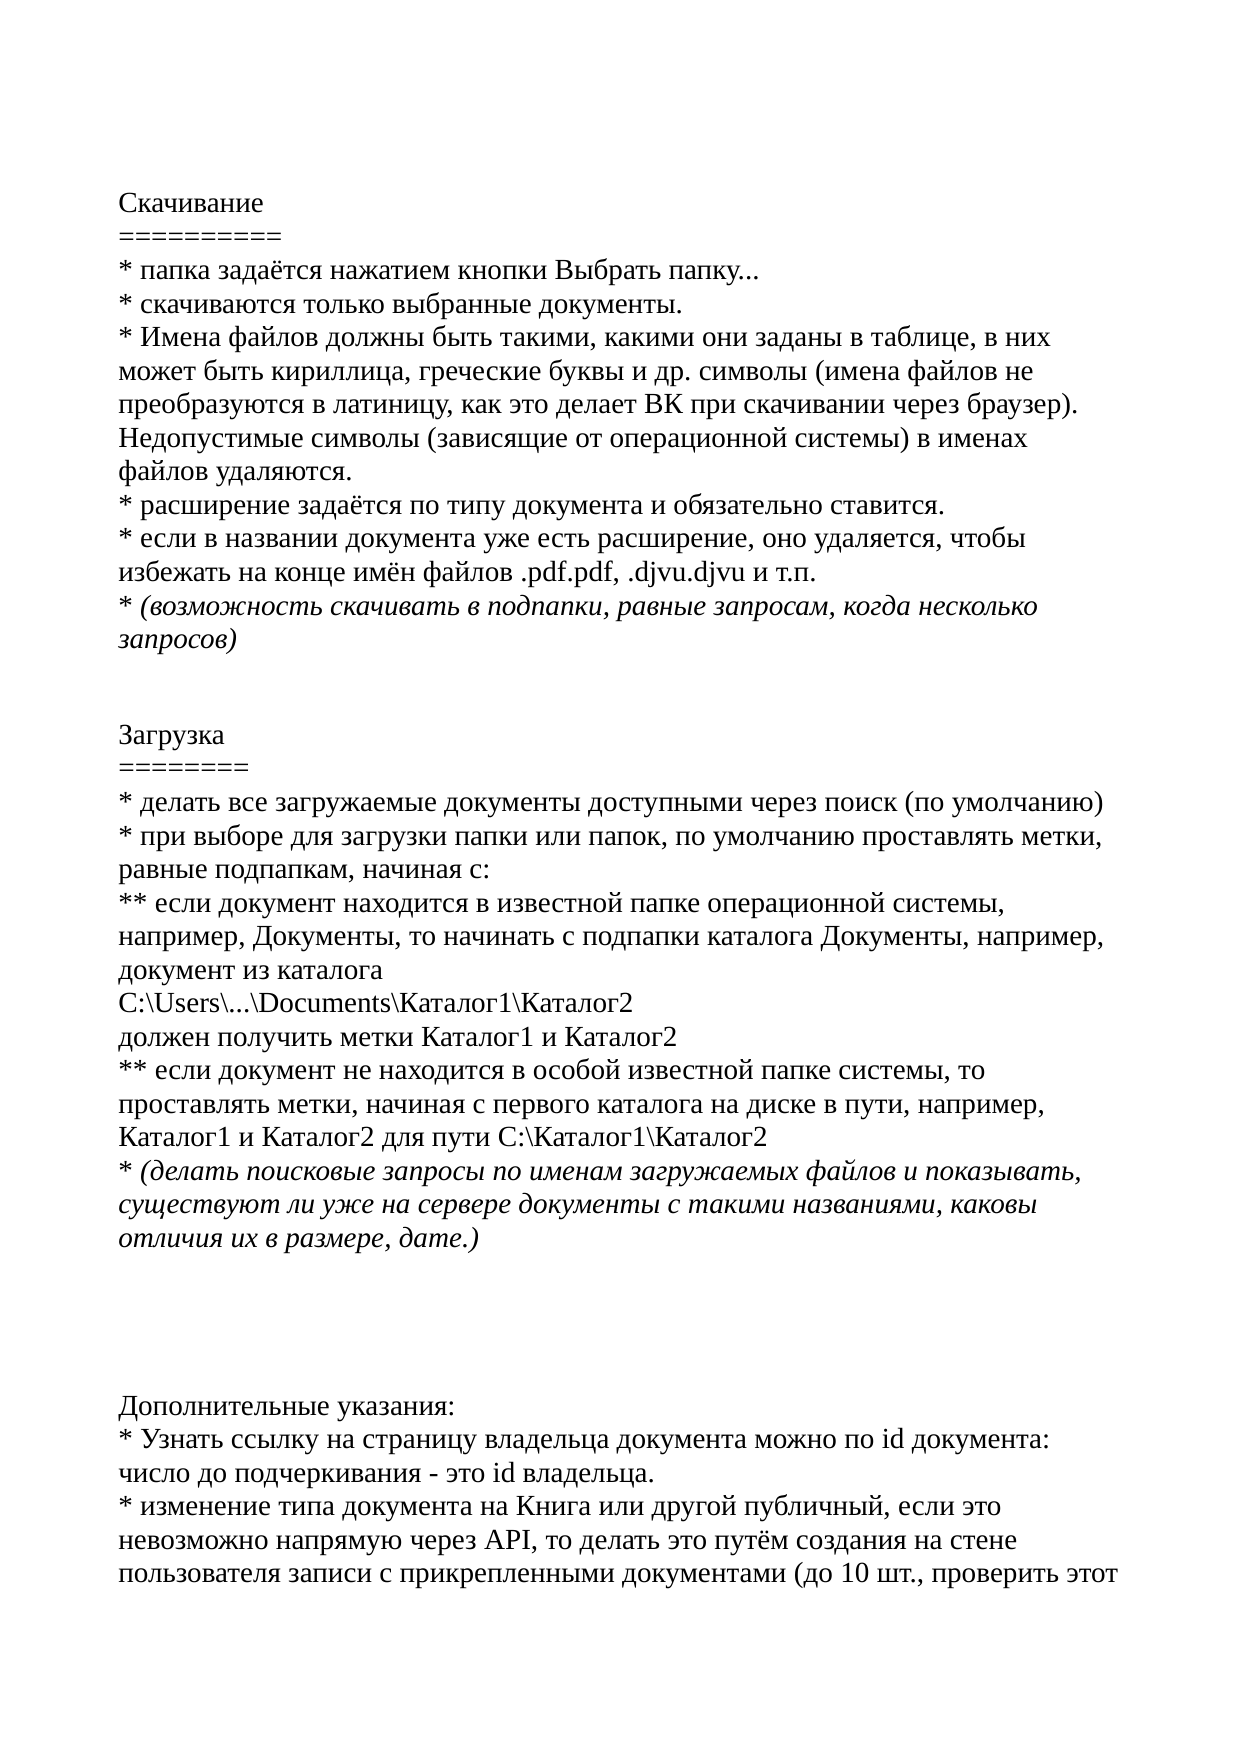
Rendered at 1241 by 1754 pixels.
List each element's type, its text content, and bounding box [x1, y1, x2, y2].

text C:\Users\...\Documents\Каталог1\Каталог2 [118, 985, 1122, 1019]
text Скачивание [118, 185, 1122, 219]
text * если в названии документа уже есть расширение, оно удаляется, чтобы избежать на конце имён файлов .pdf.pdf, .djvu.djvu и т.п. [118, 521, 1122, 588]
text ** если документ находится в известной папке операционной системы, например, Документы, то начинать с подпапки каталога Документы, например, документ из каталога [118, 885, 1122, 985]
text * (делать поисковые запросы по именам загружаемых файлов и показывать, существуют ли уже на сервере документы с такими названиями, каковы отличия их в размере, дате.) [118, 1153, 1122, 1254]
text Дополнительные указания: [118, 1388, 1122, 1421]
text * делать все загружаемые документы доступными через поиск (по умолчанию) [118, 784, 1122, 818]
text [118, 1488, 1122, 1589]
text * Узнать ссылку на страницу владельца документа можно по id документа: число до подчеркивания - это id владельца. [118, 1421, 1122, 1488]
text * расширение задаётся по типу документа и обязательно ставится. [118, 487, 1122, 521]
text * папка задаётся нажатием кнопки Выбрать папку... [118, 252, 1122, 286]
text ======== [118, 751, 1122, 784]
text Загрузка [118, 717, 1122, 751]
text * скачиваются только выбранные документы. [118, 286, 1122, 319]
text ========== [118, 219, 1122, 252]
text ** если документ не находится в особой известной папке системы, то проставлять метки, начиная с первого каталога на диске в пути, например, Каталог1 и Каталог2 для пути C:\Каталог1\Каталог2 [118, 1052, 1122, 1153]
text * Имена файлов должны быть такими, какими они заданы в таблице, в них может быть кириллица, греческие буквы и др. символы (имена файлов не преобразуются в латиницу, как это делает ВК при скачивании через браузер). Недопустимые символы (зависящие от операционной системы) в именах файлов удаляются. [118, 319, 1122, 487]
text должен получить метки Каталог1 и Каталог2 [118, 1019, 1122, 1052]
text * (возможность скачивать в подпапки, равные запросам, когда несколько запросов) [118, 588, 1122, 655]
text * при выборе для загрузки папки или папок, по умолчанию проставлять метки, равные подпапкам, начиная с: [118, 818, 1122, 885]
